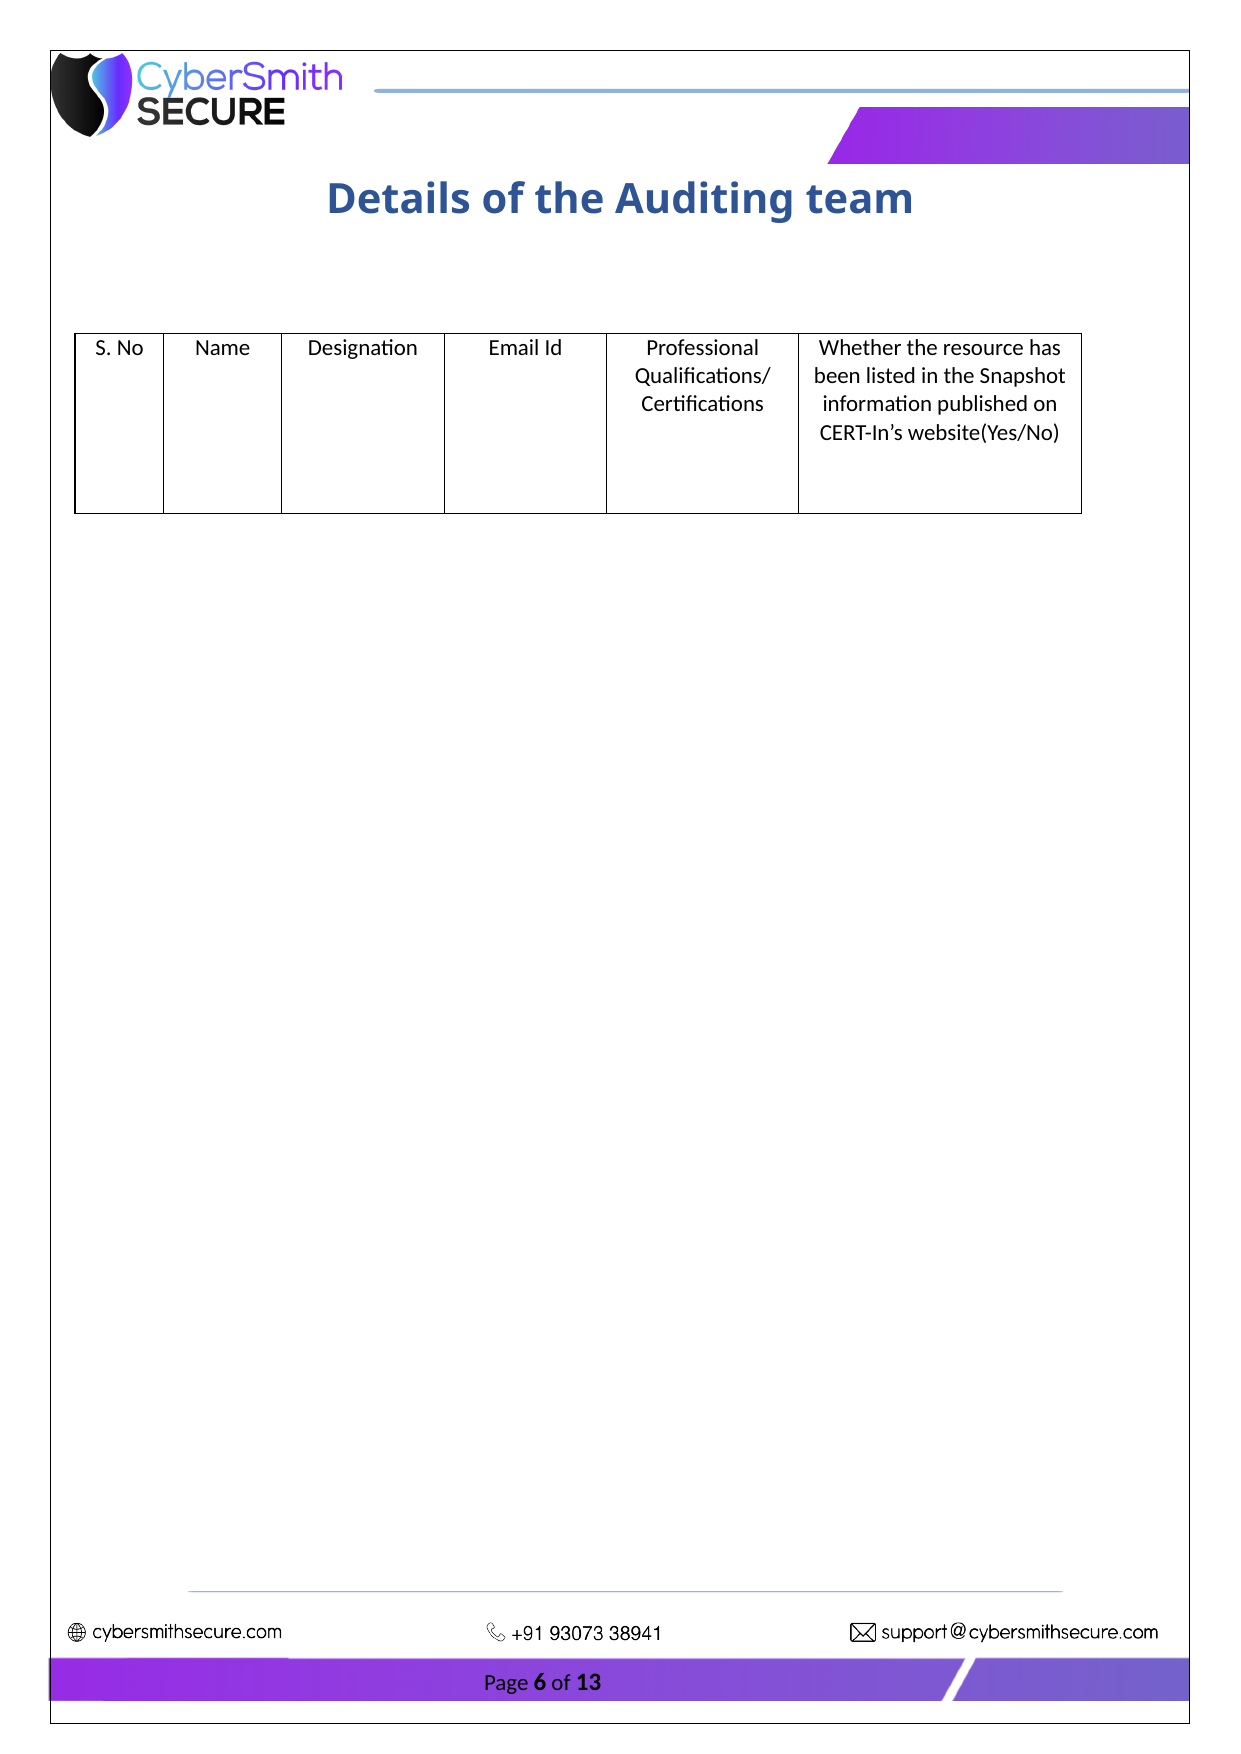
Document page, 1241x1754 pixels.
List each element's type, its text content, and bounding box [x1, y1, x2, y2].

subtitle Details of the Auditing team [75, 169, 1165, 226]
table_header S. No [76, 334, 163, 513]
picture [51, 53, 1189, 164]
table_header Whether the resource has been listed in the Snapshot information published on CERT-In’s website(Yes/No) [799, 334, 1081, 513]
table_header Email Id [445, 334, 606, 513]
picture [51, 1591, 1189, 1701]
table_header Designation [282, 334, 444, 513]
table_header Professional Qualifications/ Certifications [607, 334, 798, 513]
table_header Name [164, 334, 281, 513]
